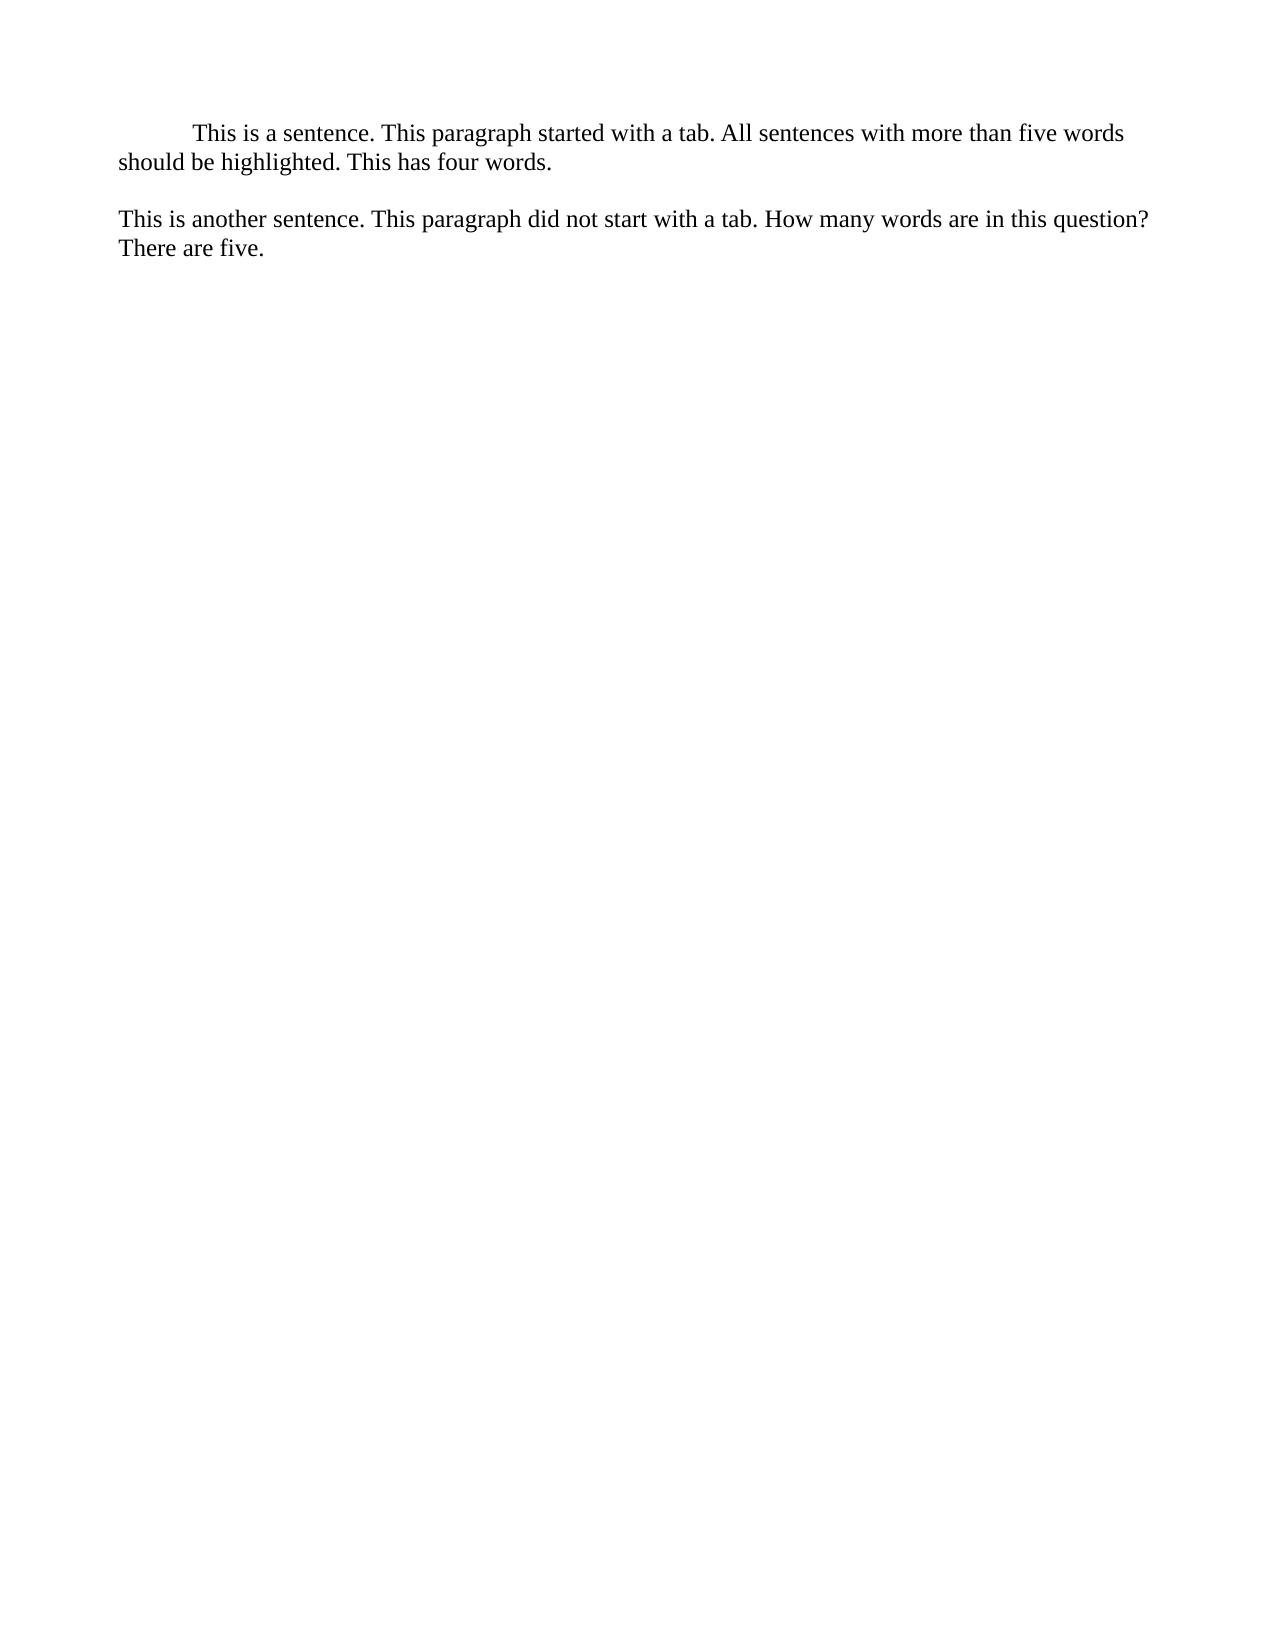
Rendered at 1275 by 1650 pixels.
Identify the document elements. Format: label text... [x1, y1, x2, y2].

text This is another sentence. This paragraph did not start with a tab. How many words are in this question? There are five. [118, 204, 1157, 262]
text This is a sentence. This paragraph started with a tab. All sentences with more than five words should be highlighted. This has four words. [118, 118, 1157, 176]
